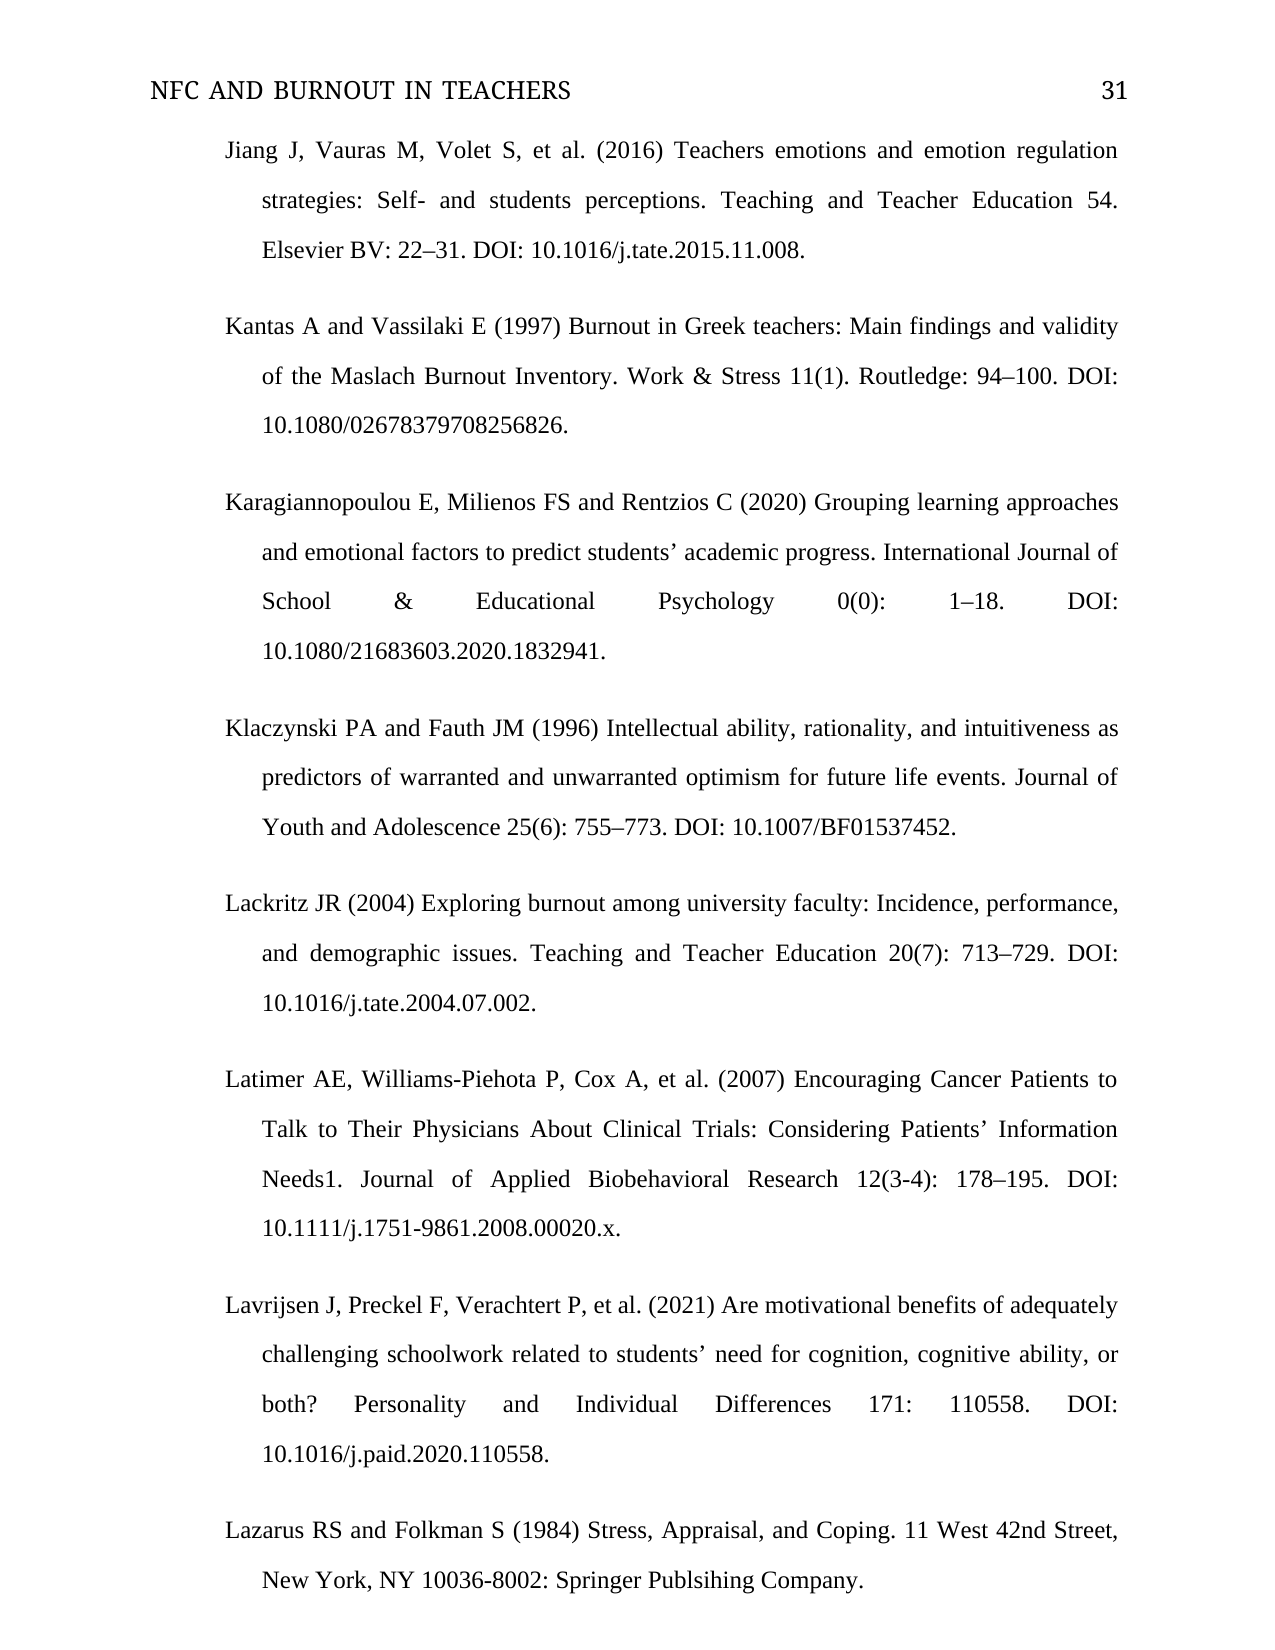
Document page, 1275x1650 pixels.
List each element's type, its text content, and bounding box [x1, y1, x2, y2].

text Karagiannopoulou E, Milienos FS and Rentzios C (2020) Grouping learning approaches and emotional factors to predict students’ academic progress. International Journal of School & Educational Psychology 0(0): 1–18. DOI: 10.1080/21683603.2020.1832941. [225, 487, 1119, 665]
text Jiang J, Vauras M, Volet S, et al. (2016) Teachers emotions and emotion regulation strategies: Self- and students perceptions. Teaching and Teacher Education 54. Elsevier BV: 22–31. DOI: 10.1016/j.tate.2015.11.008. [225, 135, 1119, 263]
text Lazarus RS and Folkman S (1984) Stress, Appraisal, and Coping. 11 West 42nd Street, New York, NY 10036-8002: Springer Publsihing Company. [225, 1515, 1119, 1594]
text Lavrijsen J, Preckel F, Verachtert P, et al. (2021) Are motivational benefits of adequately challenging schoolwork related to students’ need for cognition, cognitive ability, or both? Personality and Individual Differences 171: 110558. DOI: 10.1016/j.paid.2020.110558. [225, 1290, 1119, 1468]
text Lackritz JR (2004) Exploring burnout among university faculty: Incidence, performance, and demographic issues. Teaching and Teacher Education 20(7): 713–729. DOI: 10.1016/j.tate.2004.07.002. [225, 888, 1119, 1017]
text Latimer AE, Williams-Piehota P, Cox A, et al. (2007) Encouraging Cancer Patients to Talk to Their Physicians About Clinical Trials: Considering Patients’ Information Needs1. Journal of Applied Biobehavioral Research 12(3-4): 178–195. DOI: 10.1111/j.1751-9861.2008.00020.x. [225, 1064, 1119, 1242]
text Klaczynski PA and Fauth JM (1996) Intellectual ability, rationality, and intuitiveness as predictors of warranted and unwarranted optimism for future life events. Journal of Youth and Adolescence 25(6): 755–773. DOI: 10.1007/BF01537452. [225, 713, 1119, 841]
text Kantas A and Vassilaki E (1997) Burnout in Greek teachers: Main findings and validity of the Maslach Burnout Inventory. Work & Stress 11(1). Routledge: 94–100. DOI: 10.1080/02678379708256826. [225, 311, 1119, 439]
